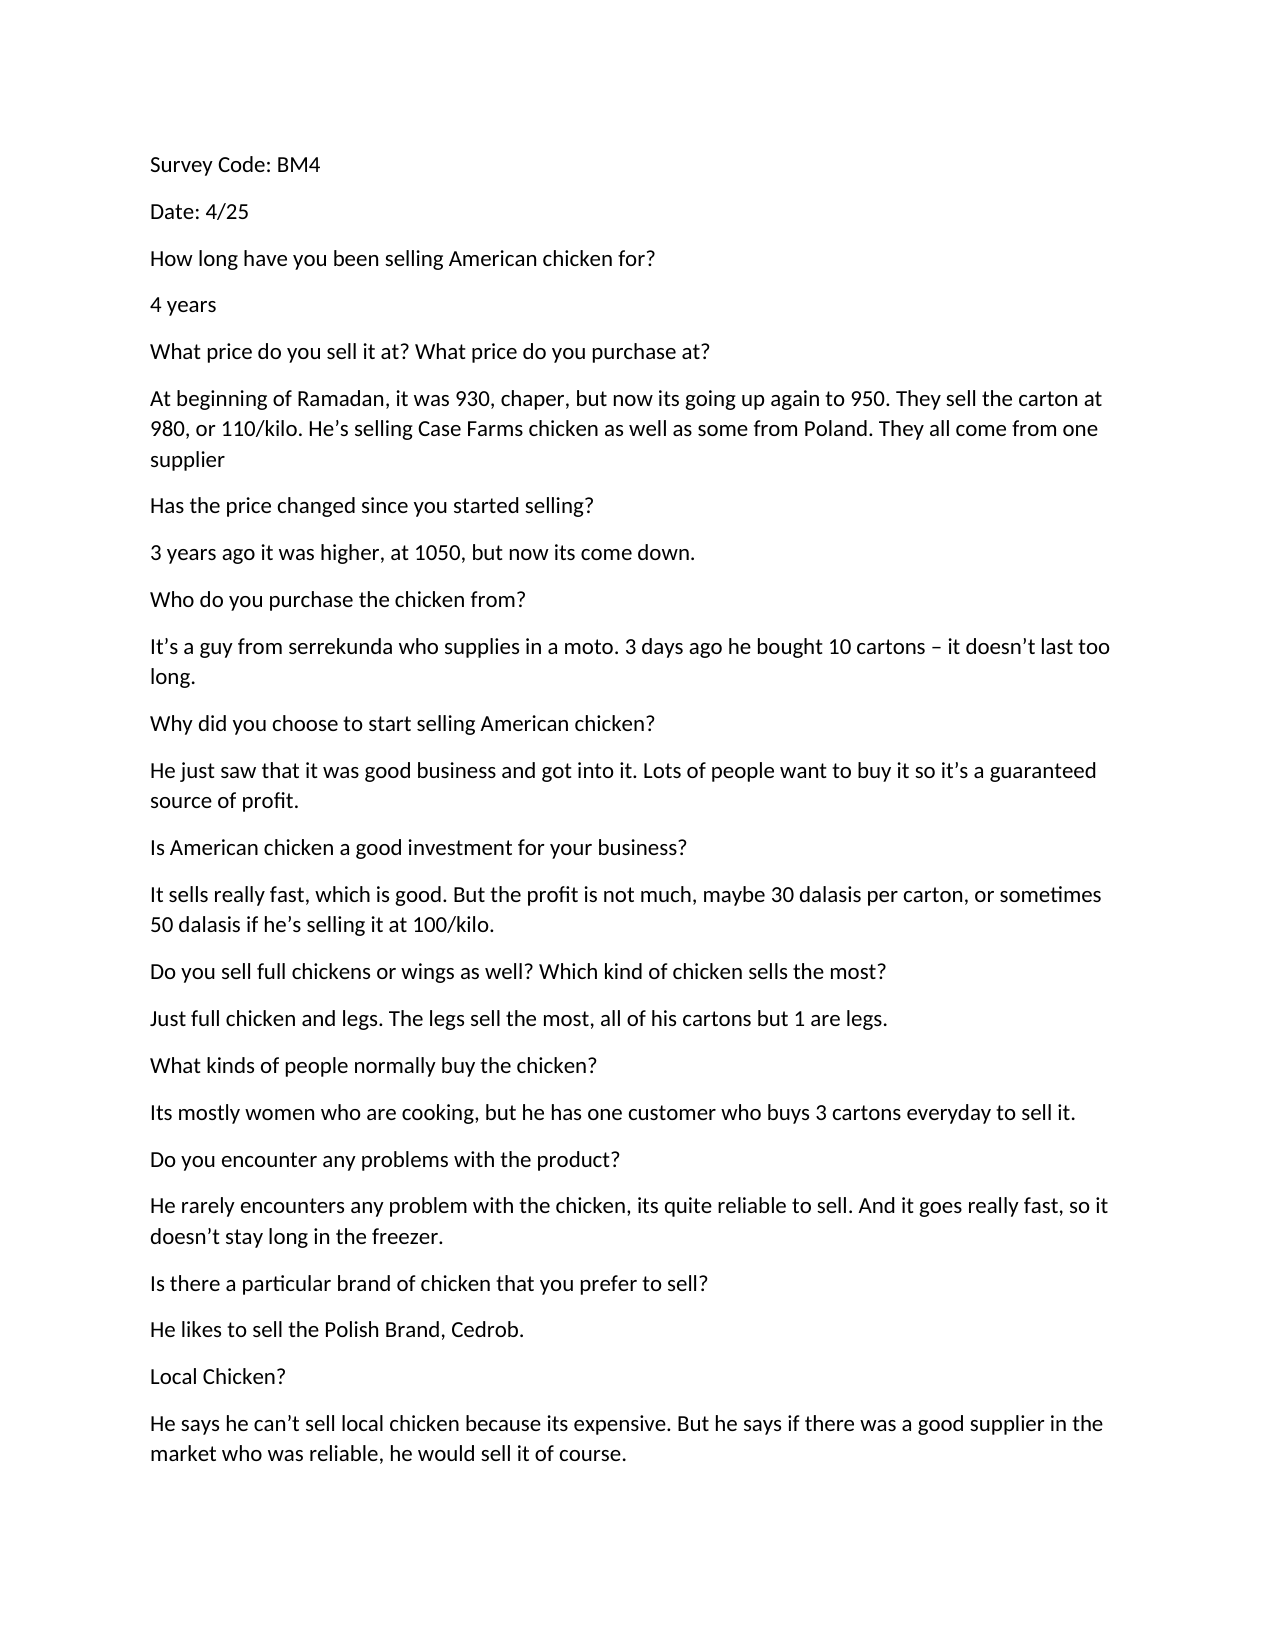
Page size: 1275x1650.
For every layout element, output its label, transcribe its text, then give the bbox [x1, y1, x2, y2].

text Local Chicken? [150, 1362, 1125, 1391]
text Its mostly women who are cooking, but he has one customer who buys 3 cartons everyday to sell it. [150, 1098, 1125, 1126]
text It’s a guy from serrekunda who supplies in a moto. 3 days ago he bought 10 cartons – it doesn’t last too long. [150, 632, 1125, 691]
text What price do you sell it at? What price do you purchase at? [150, 337, 1125, 366]
text He says he can’t sell local chicken because its expensive. But he says if there was a good supplier in the market who was reliable, he would sell it of course. [150, 1409, 1125, 1468]
text Is American chicken a good investment for your business? [150, 833, 1125, 861]
text Is there a particular brand of chicken that you prefer to sell? [150, 1269, 1125, 1297]
text He likes to sell the Polish Brand, Cedrob. [150, 1316, 1125, 1344]
text It sells really fast, which is good. But the profit is not much, maybe 30 dalasis per carton, or sometimes 50 dalasis if he’s selling it at 100/kilo. [150, 880, 1125, 938]
text Do you encounter any problems with the product? [150, 1145, 1125, 1173]
text Survey Code: BM4 [150, 150, 1125, 178]
text What kinds of people normally buy the chicken? [150, 1051, 1125, 1079]
text Why did you choose to start selling American chicken? [150, 709, 1125, 737]
text Just full chicken and legs. The legs sell the most, all of his cartons but 1 are legs. [150, 1004, 1125, 1032]
text Do you sell full chickens or wings as well? Which kind of chicken sells the most? [150, 957, 1125, 985]
text He just saw that it was good business and got into it. Lots of people want to buy it so it’s a guaranteed source of profit. [150, 756, 1125, 814]
text At beginning of Ramadan, it was 930, chaper, but now its going up again to 950. They sell the carton at 980, or 110/kilo. He’s selling Case Farms chicken as well as some from Poland. They all come from one supplier [150, 384, 1125, 473]
text 4 years [150, 291, 1125, 319]
text 3 years ago it was higher, at 1050, but now its come down. [150, 538, 1125, 567]
text Date: 4/25 [150, 197, 1125, 225]
text He rarely encounters any problem with the chicken, its quite reliable to sell. And it goes really fast, so it doesn’t stay long in the freezer. [150, 1192, 1125, 1250]
text Who do you purchase the chicken from? [150, 585, 1125, 613]
text How long have you been selling American chicken for? [150, 244, 1125, 272]
text Has the price changed since you started selling? [150, 492, 1125, 520]
